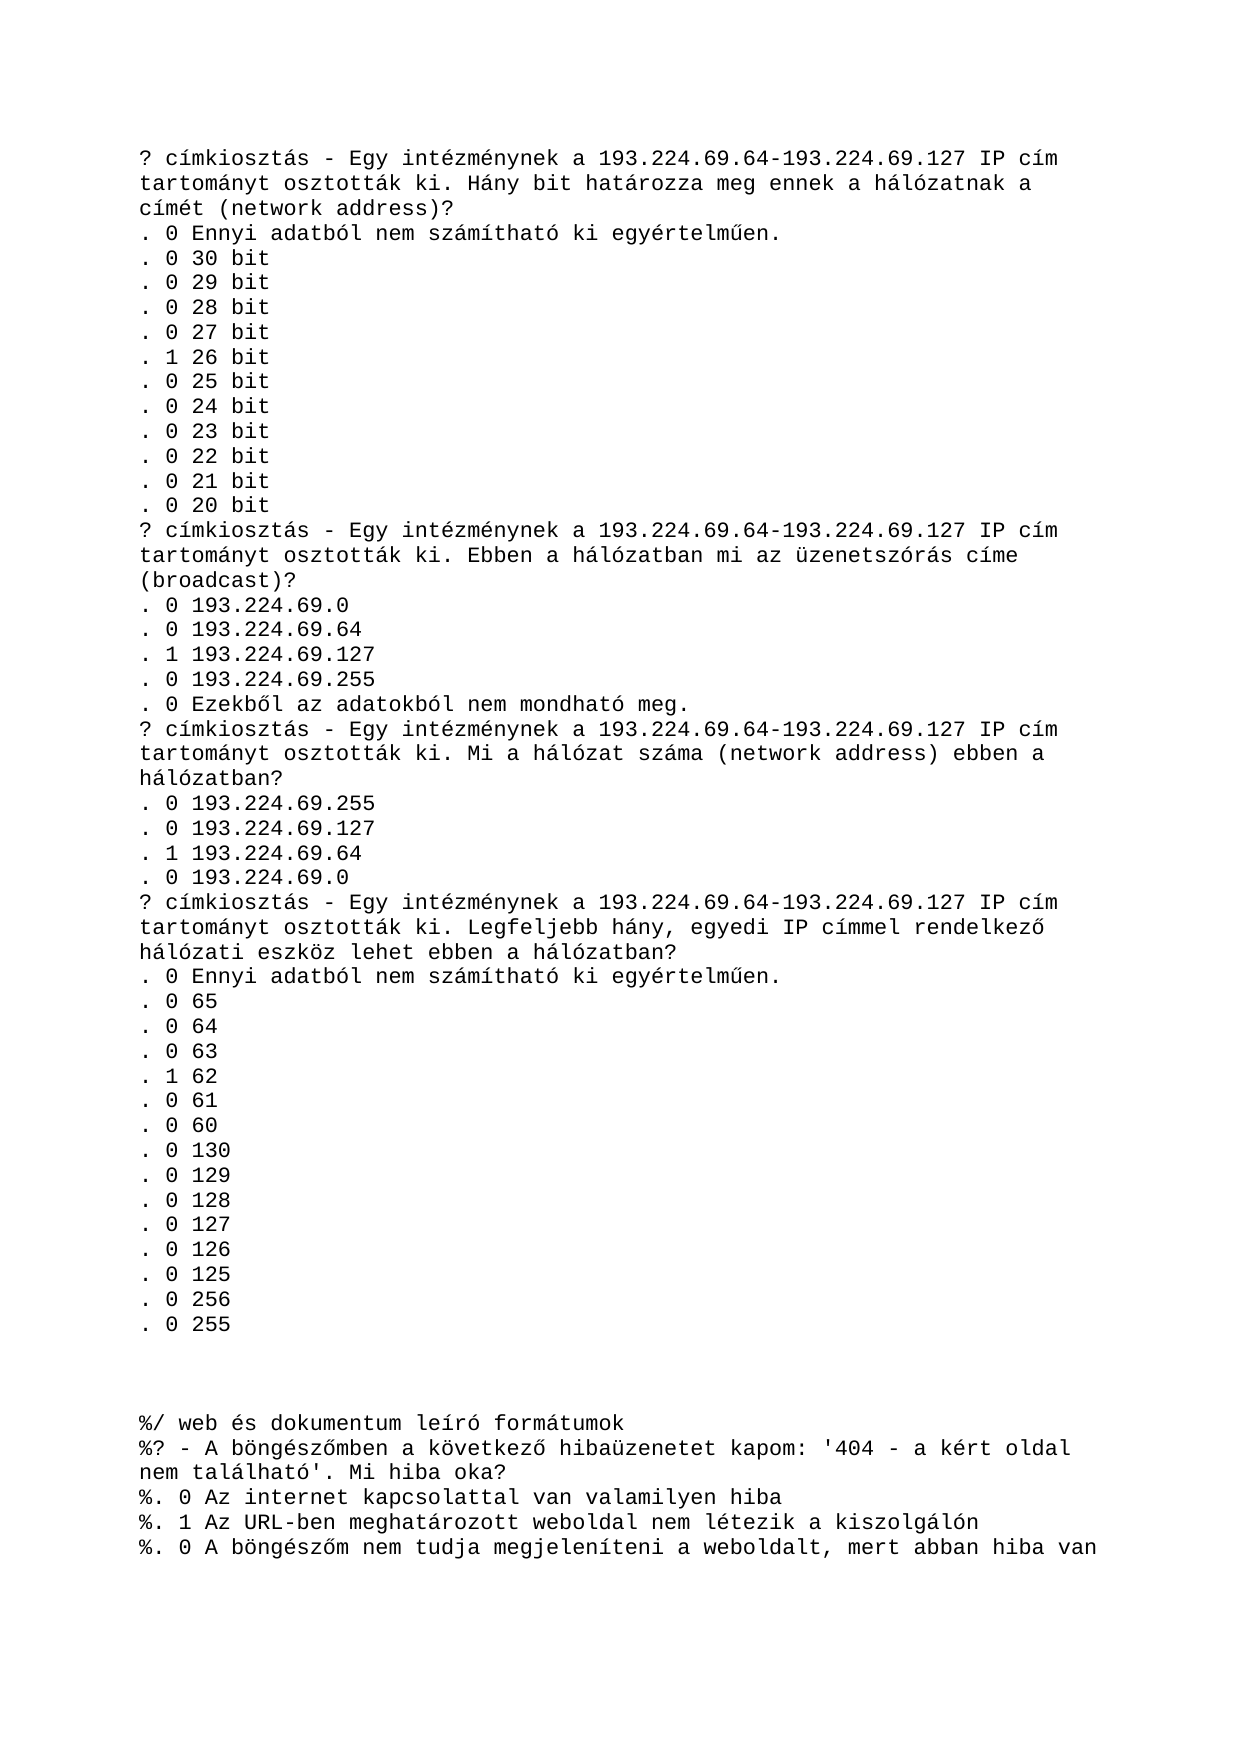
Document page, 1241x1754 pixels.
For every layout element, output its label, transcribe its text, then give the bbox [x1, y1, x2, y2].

text . 0 29 bit [139, 272, 1101, 296]
text . 0 256 [139, 1288, 1101, 1313]
text . 0 22 bit [139, 445, 1101, 470]
text . 0 Ennyi adatból nem számítható ki egyértelműen. [139, 222, 1101, 247]
text . 0 128 [139, 1189, 1101, 1214]
text . 0 28 bit [139, 296, 1101, 321]
text ? címkiosztás - Egy intézménynek a 193.224.69.64-193.224.69.127 IP cím tartományt osztották ki. Legfeljebb hány, egyedi IP címmel rendelkező hálózati eszköz lehet ebben a hálózatban? [139, 891, 1101, 966]
text . 0 60 [139, 1114, 1101, 1139]
text . 0 65 [139, 991, 1101, 1015]
text . 0 64 [139, 1015, 1101, 1040]
text . 1 193.224.69.127 [139, 643, 1101, 668]
text ? címkiosztás - Egy intézménynek a 193.224.69.64-193.224.69.127 IP cím tartományt osztották ki. Ebben a hálózatban mi az üzenetszórás címe (broadcast)? [139, 519, 1101, 594]
text . 0 125 [139, 1263, 1101, 1288]
text %. 1 Az URL-ben meghatározott weboldal nem létezik a kiszolgálón [139, 1511, 1101, 1536]
text . 0 130 [139, 1139, 1101, 1164]
text . 0 61 [139, 1090, 1101, 1114]
text ? címkiosztás - Egy intézménynek a 193.224.69.64-193.224.69.127 IP cím tartományt osztották ki. Hány bit határozza meg ennek a hálózatnak a címét (network address)? [139, 148, 1101, 222]
text . 0 193.224.69.64 [139, 619, 1101, 643]
text . 1 193.224.69.64 [139, 842, 1101, 867]
text . 0 193.224.69.127 [139, 817, 1101, 842]
text . 0 193.224.69.255 [139, 792, 1101, 817]
text . 0 127 [139, 1214, 1101, 1238]
text . 0 63 [139, 1040, 1101, 1065]
text . 0 255 [139, 1313, 1101, 1338]
text . 0 23 bit [139, 420, 1101, 445]
text . 1 62 [139, 1065, 1101, 1090]
text . 0 30 bit [139, 247, 1101, 272]
text . 0 20 bit [139, 495, 1101, 519]
text . 0 126 [139, 1238, 1101, 1263]
text . 0 24 bit [139, 396, 1101, 420]
text %. 0 Az internet kapcsolattal van valamilyen hiba [139, 1486, 1101, 1511]
text %. 0 A böngészőm nem tudja megjeleníteni a weboldalt, mert abban hiba van [139, 1536, 1101, 1561]
text . 0 193.224.69.0 [139, 867, 1101, 891]
text . 0 Ennyi adatból nem számítható ki egyértelműen. [139, 966, 1101, 991]
text %/ web és dokumentum leíró formátumok [139, 1412, 1101, 1437]
text . 0 Ezekből az adatokból nem mondható meg. [139, 693, 1101, 718]
text %? - A böngészőmben a következő hibaüzenetet kapom: '404 - a kért oldal nem található'. Mi hiba oka? [139, 1437, 1101, 1486]
text . 0 129 [139, 1164, 1101, 1189]
text . 0 193.224.69.255 [139, 668, 1101, 693]
text . 0 27 bit [139, 321, 1101, 346]
text . 0 25 bit [139, 371, 1101, 396]
text . 0 193.224.69.0 [139, 594, 1101, 619]
text . 1 26 bit [139, 346, 1101, 371]
text ? címkiosztás - Egy intézménynek a 193.224.69.64-193.224.69.127 IP cím tartományt osztották ki. Mi a hálózat száma (network address) ebben a hálózatban? [139, 718, 1101, 792]
text . 0 21 bit [139, 470, 1101, 495]
